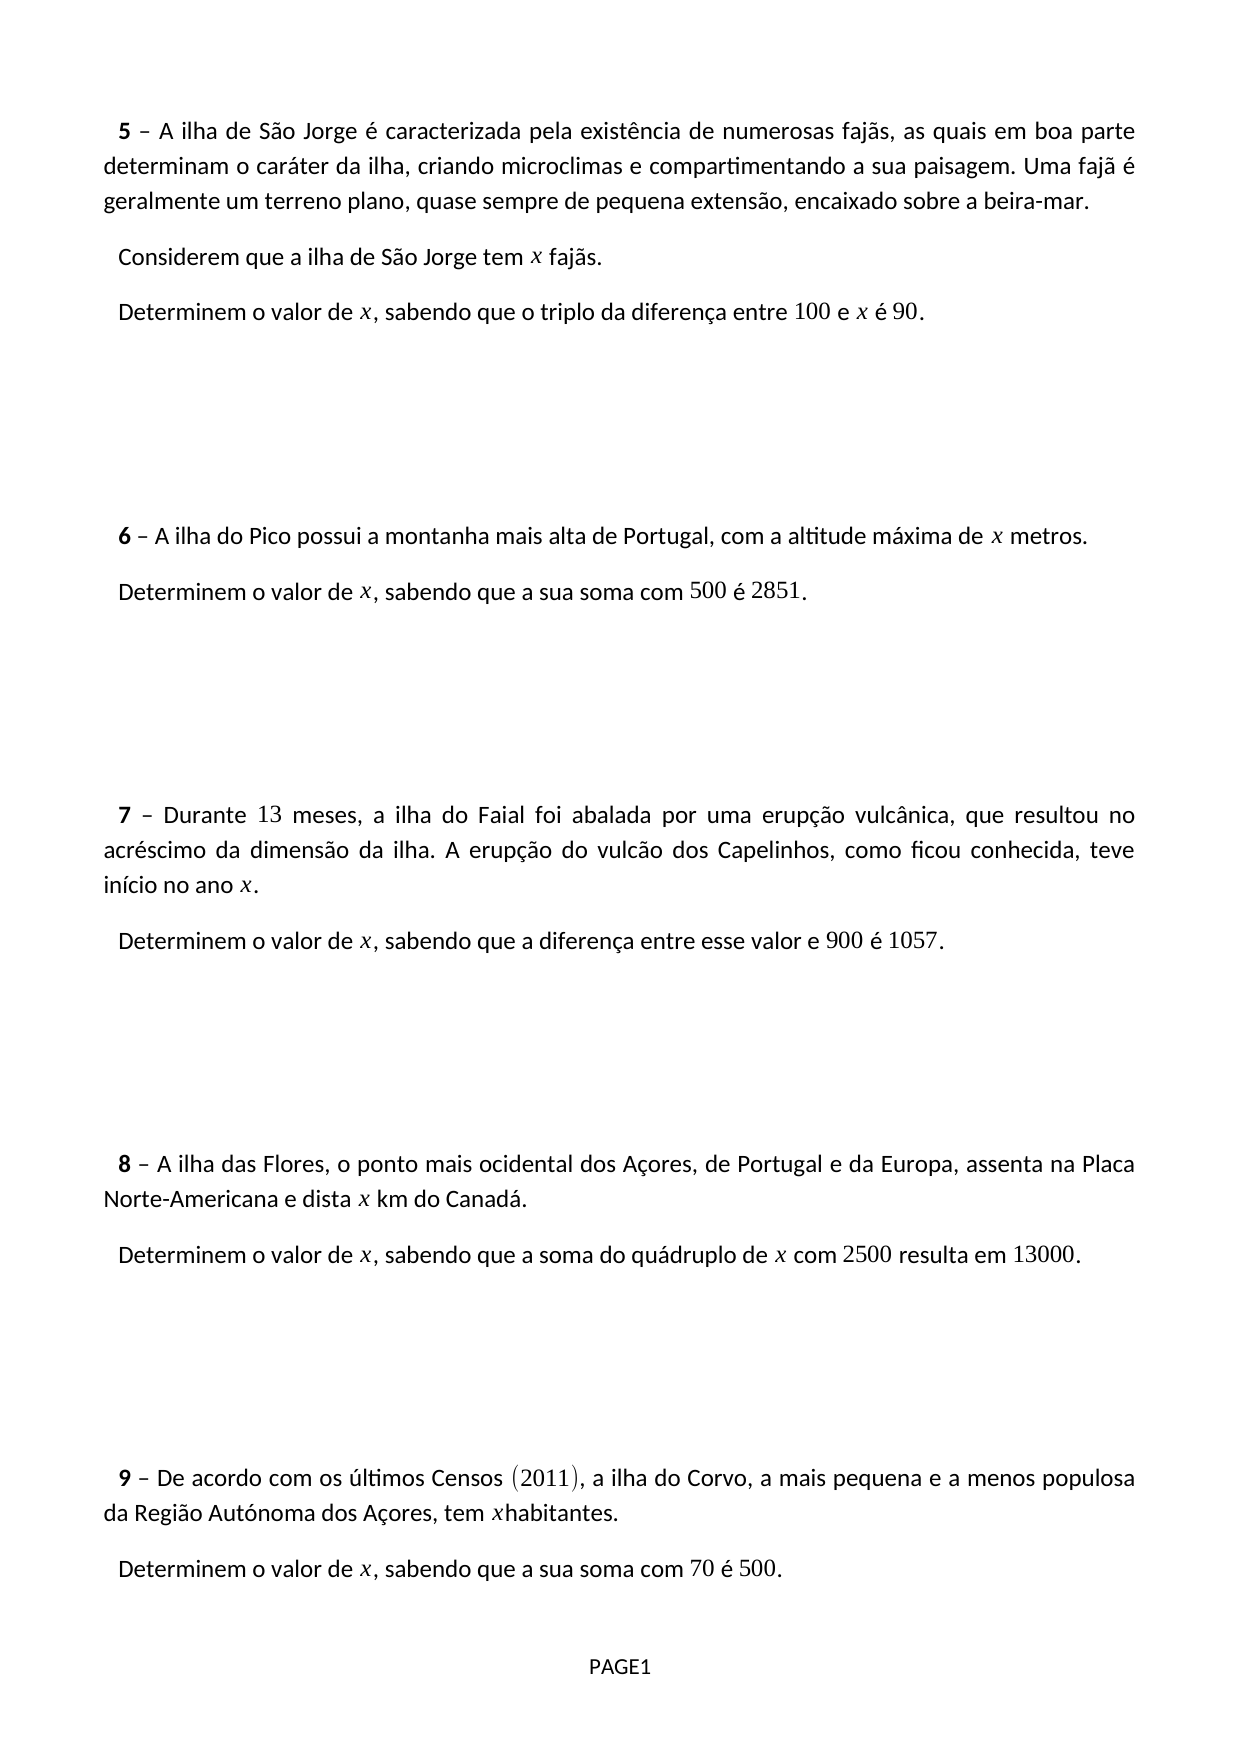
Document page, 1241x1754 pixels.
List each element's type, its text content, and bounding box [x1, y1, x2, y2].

text Determinem o valor de , sabendo que a diferença entre esse valor e é . [103, 925, 1137, 955]
text 7 – Durante meses, a ilha do Faial foi abalada por uma erupção vulcânica, que resultou no acréscimo da dimensão da ilha. A erupção do vulcão dos Capelinhos, como ficou conhecida, teve início no ano . [103, 799, 1137, 899]
text Determinem o valor de , sabendo que o triplo da diferença entre e é . [103, 297, 1137, 327]
text 9 – De acordo com os últimos Censos , a ilha do Corvo, a mais pequena e a menos populosa da Região Autónoma dos Açores, tem habitantes. [103, 1462, 1137, 1528]
text 8 – A ilha das Flores, o ponto mais ocidental dos Açores, de Portugal e da Europa, assenta na Placa Norte-Americana e dista km do Canadá. [103, 1148, 1137, 1214]
text 6 – A ilha do Pico possui a montanha mais alta de Portugal, com a altitude máxima de metros. [103, 520, 1137, 550]
text Determinem o valor de , sabendo que a sua soma com é . [103, 1553, 1137, 1584]
text Determinem o valor de , sabendo que a soma do quádruplo de com resulta em . [103, 1239, 1137, 1269]
text 5 – A ilha de São Jorge é caracterizada pela existência de numerosas fajãs, as quais em boa parte determinam o caráter da ilha, criando microclimas e compartimentando a sua paisagem. Uma fajã é geralmente um terreno plano, quase sempre de pequena extensão, encaixado sobre a beira-mar. [103, 115, 1137, 215]
text Determinem o valor de , sabendo que a sua soma com é . [103, 576, 1137, 606]
text Considerem que a ilha de São Jorge tem fajãs. [103, 241, 1137, 271]
